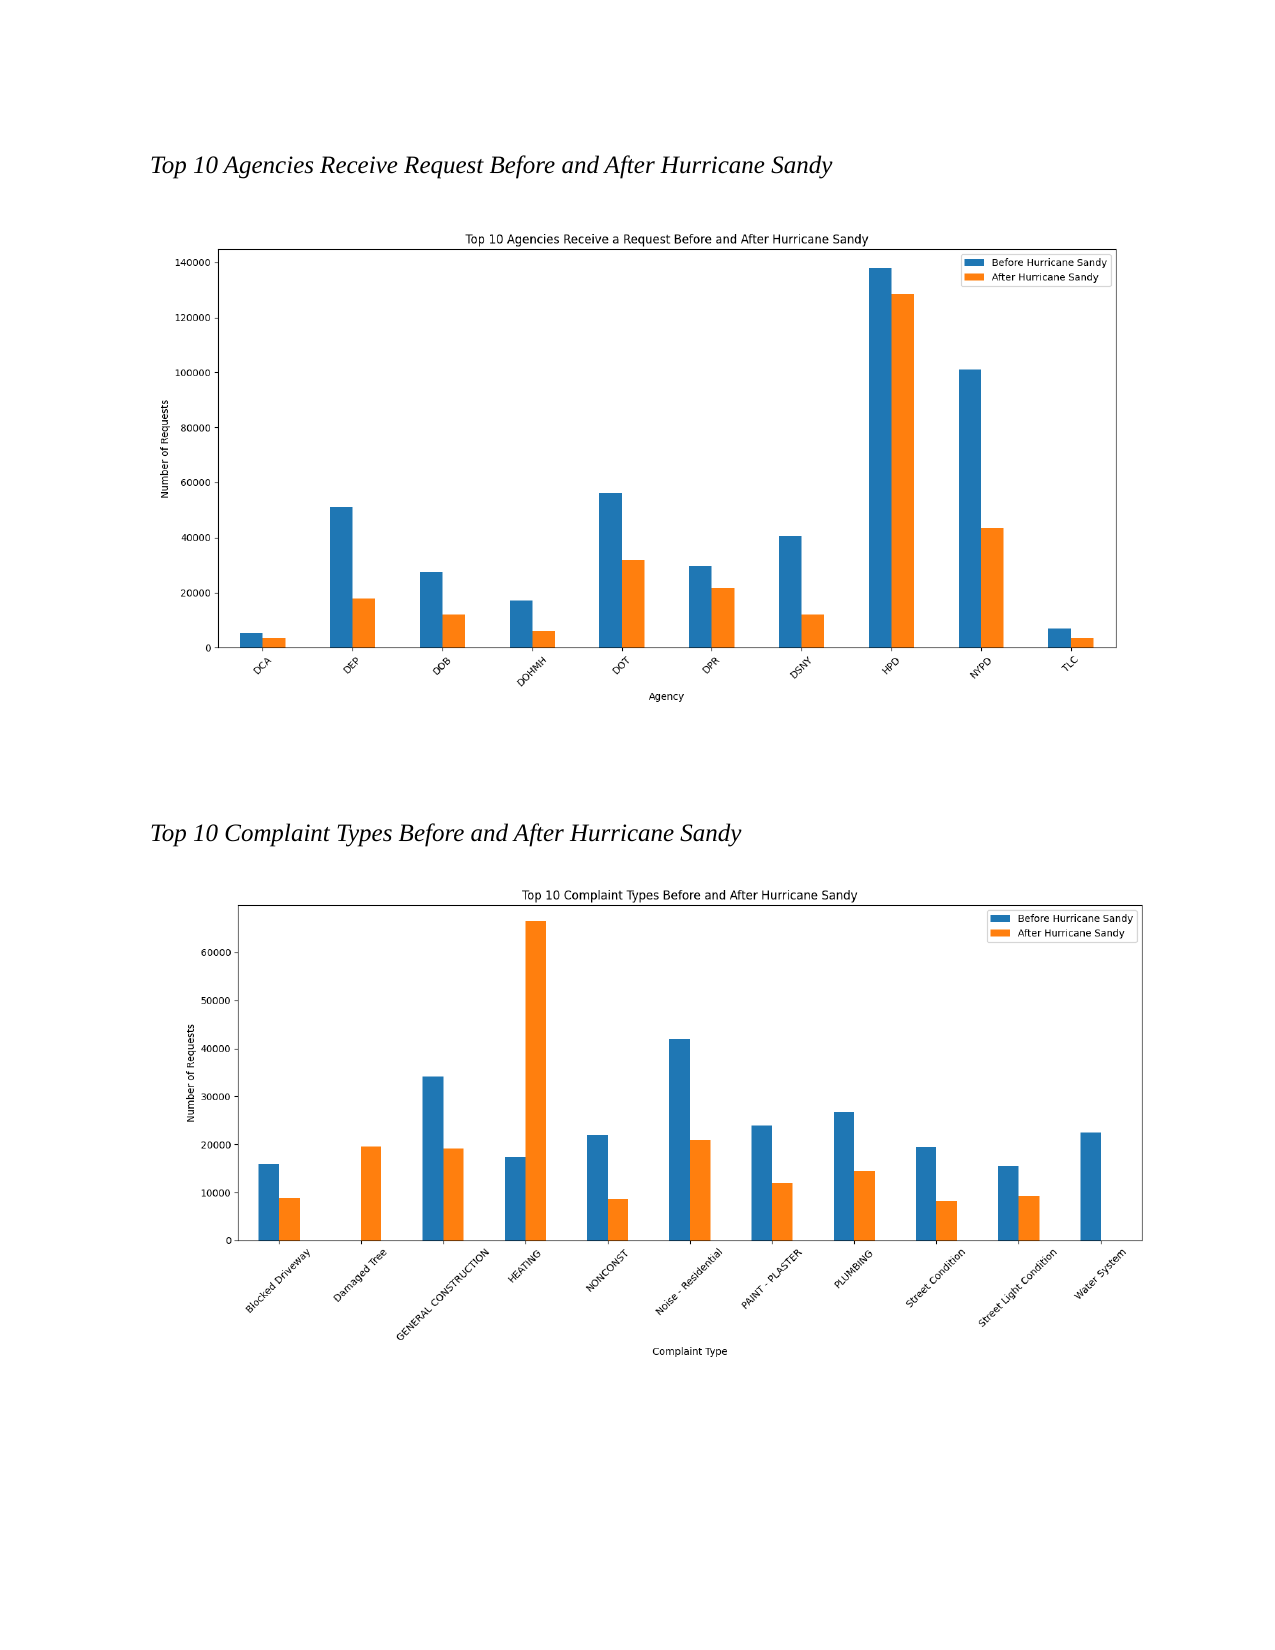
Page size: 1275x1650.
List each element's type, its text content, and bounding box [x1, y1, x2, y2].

picture [150, 223, 1125, 712]
picture [176, 879, 1152, 1367]
text Top 10 Complaint Types Before and After Hurricane Sandy [150, 818, 1125, 847]
text Top 10 Agencies Receive Request Before and After Hurricane Sandy [150, 150, 1125, 179]
